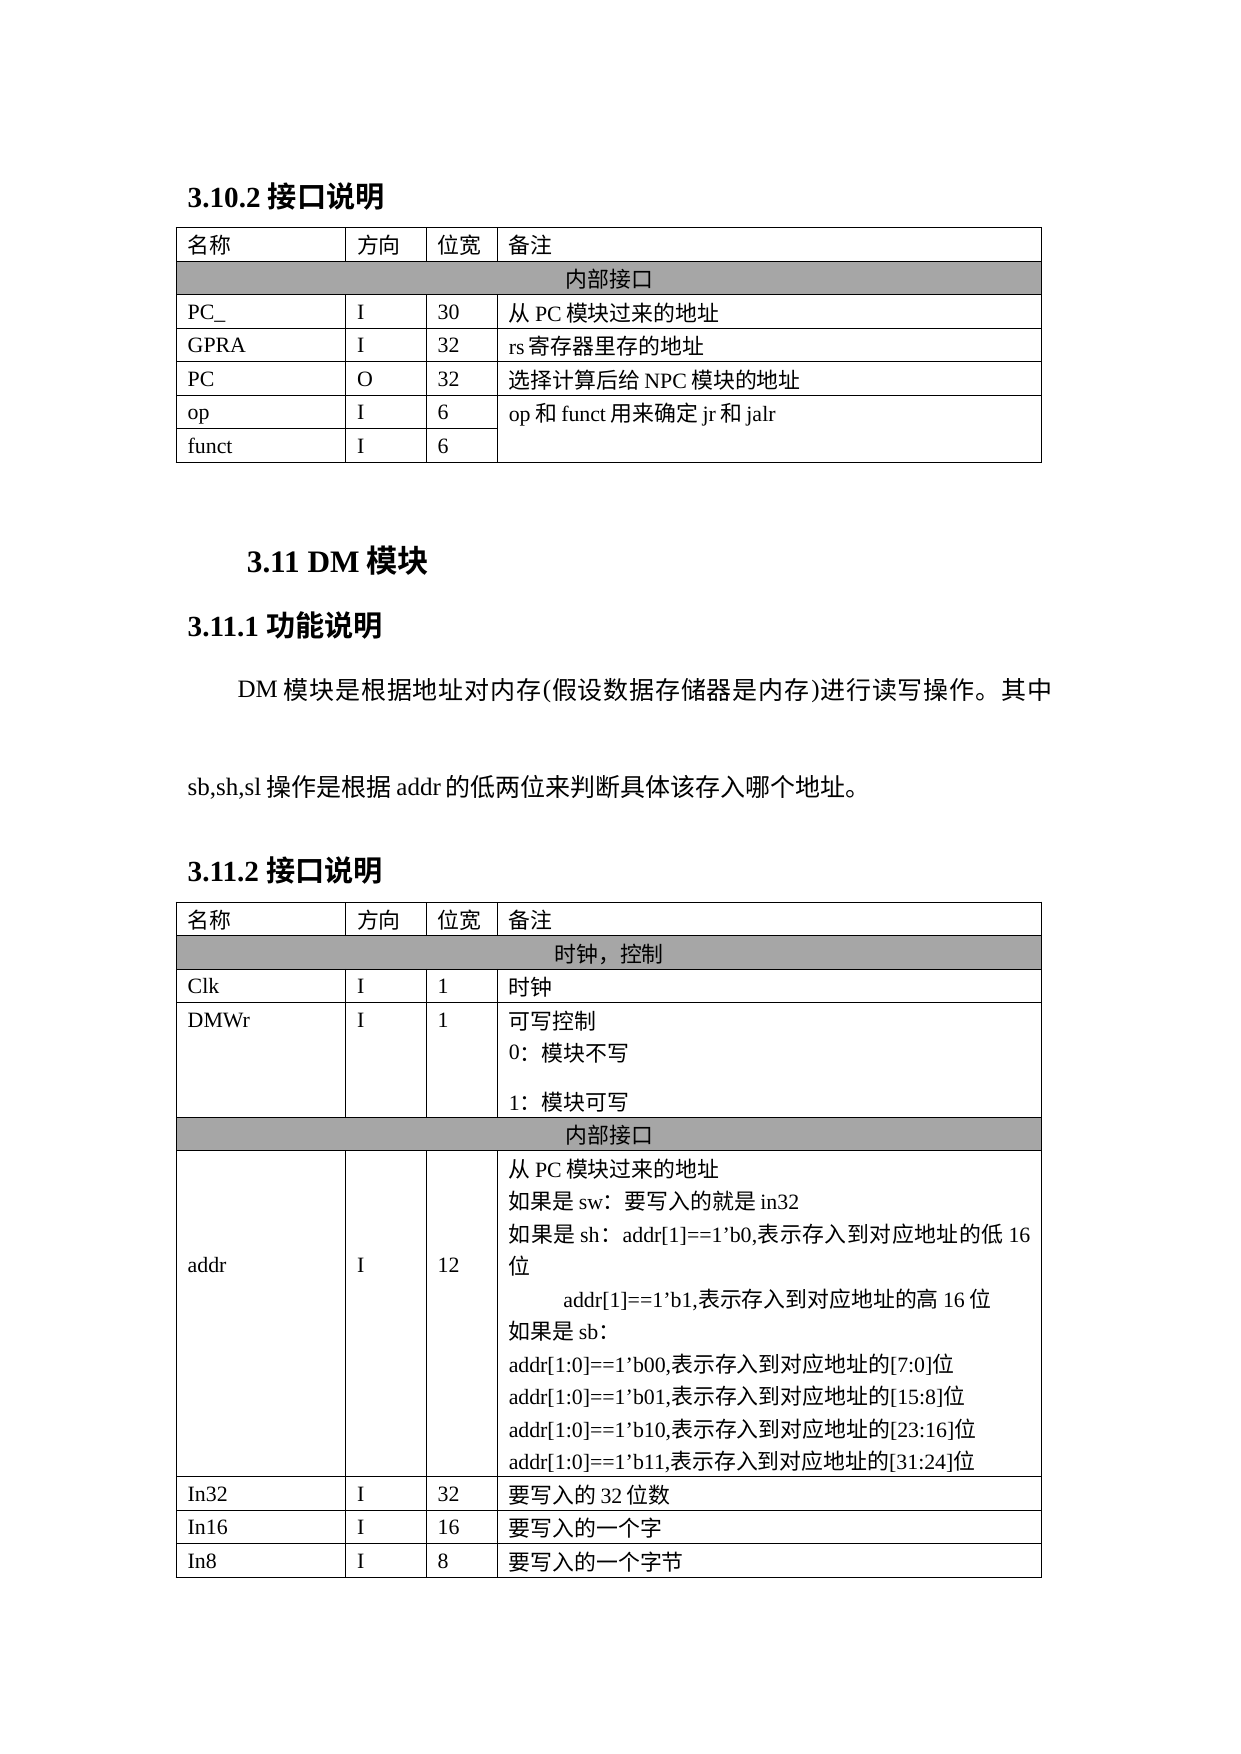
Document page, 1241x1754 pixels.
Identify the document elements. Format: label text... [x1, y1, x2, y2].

table_cell I [346, 1151, 426, 1476]
table_cell 时钟 [498, 970, 1041, 1002]
table_cell 32 [427, 1477, 497, 1510]
table_cell 要写入的一个字 [498, 1511, 1041, 1543]
table_cell I [346, 1544, 426, 1577]
subtitle 接口说明 [187, 837, 1053, 902]
subtitle DM模块 [247, 526, 1053, 591]
table_cell I [346, 970, 426, 1002]
table_cell O [346, 362, 426, 395]
subtitle 接口说明 [187, 162, 1053, 227]
table_cell 1 [427, 970, 497, 1002]
table_cell In8 [177, 1544, 345, 1577]
table_header 备注 [498, 903, 1041, 935]
table_cell 时钟，控制 [177, 936, 1041, 969]
table_cell In16 [177, 1511, 345, 1543]
table_cell I [346, 396, 426, 428]
table_cell 16 [427, 1511, 497, 1543]
table_header 方向 [346, 903, 426, 935]
table_cell 6 [427, 429, 497, 462]
table_cell 内部接口 [177, 262, 1041, 294]
table_cell I [346, 329, 426, 361]
table_cell PC_ [177, 295, 345, 328]
table_cell GPRA [177, 329, 345, 361]
table_cell 6 [427, 396, 497, 428]
table_cell DMWr [177, 1003, 345, 1117]
table_cell Clk [177, 970, 345, 1002]
table_cell 30 [427, 295, 497, 328]
table_cell I [346, 1477, 426, 1510]
table_cell 从PC模块过来的地址 如果是sw：要写入的就是in32 如果是sh：addr[1]==1’b0,表示存入到对应地址的低16位 addr[1]==1’b1,表示存入到对应地址的高16位 如果是sb： addr[1:0]==1’b00,表示存入到对应地址的[7:0]位 addr[1:0]==1’b01,表示存入到对应地址的[15:8]位 addr[1:0]==1’b10,表示存入到对应地址的[23:16]位 addr[1:0]==1’b11,表示存入到对应地址的[31:24]位 [498, 1151, 1041, 1476]
table_cell 要写入的一个字节 [498, 1544, 1041, 1577]
table_cell In32 [177, 1477, 345, 1510]
table_cell I [346, 295, 426, 328]
table_cell 选择计算后给NPC模块的地址 [498, 362, 1041, 395]
table_header 名称 [177, 228, 345, 261]
table_cell 1 [427, 1003, 497, 1117]
table_cell I [346, 1003, 426, 1117]
table_cell 32 [427, 362, 497, 395]
table_cell 8 [427, 1544, 497, 1577]
text DM模块是根据地址对内存(假设数据存储器是内存)进行读写操作。其中sb,sh,sl操作是根据addr的低两位来判断具体该存入哪个地址。 [187, 656, 1053, 818]
table_cell 从PC模块过来的地址 [498, 295, 1041, 328]
table_cell 要写入的32位数 [498, 1477, 1041, 1510]
table_header 位宽 [427, 903, 497, 935]
table_header 名称 [177, 903, 345, 935]
table_cell I [346, 1511, 426, 1543]
subtitle 功能说明 [187, 591, 1053, 656]
table_cell 内部接口 [177, 1118, 1041, 1150]
table_header 方向 [346, 228, 426, 261]
table_cell I [346, 429, 426, 462]
table_cell PC [177, 362, 345, 395]
table_cell 可写控制 0：模块不写 1：模块可写 [498, 1003, 1041, 1117]
table_cell rs寄存器里存的地址 [498, 329, 1041, 361]
table_header 位宽 [427, 228, 497, 261]
table_cell funct [177, 429, 345, 462]
table_cell op [177, 396, 345, 428]
table_cell 12 [427, 1151, 497, 1476]
table_cell op和funct用来确定jr和jalr [498, 396, 1041, 462]
table_header 备注 [498, 228, 1041, 261]
table_cell addr [177, 1151, 345, 1476]
table_cell 32 [427, 329, 497, 361]
